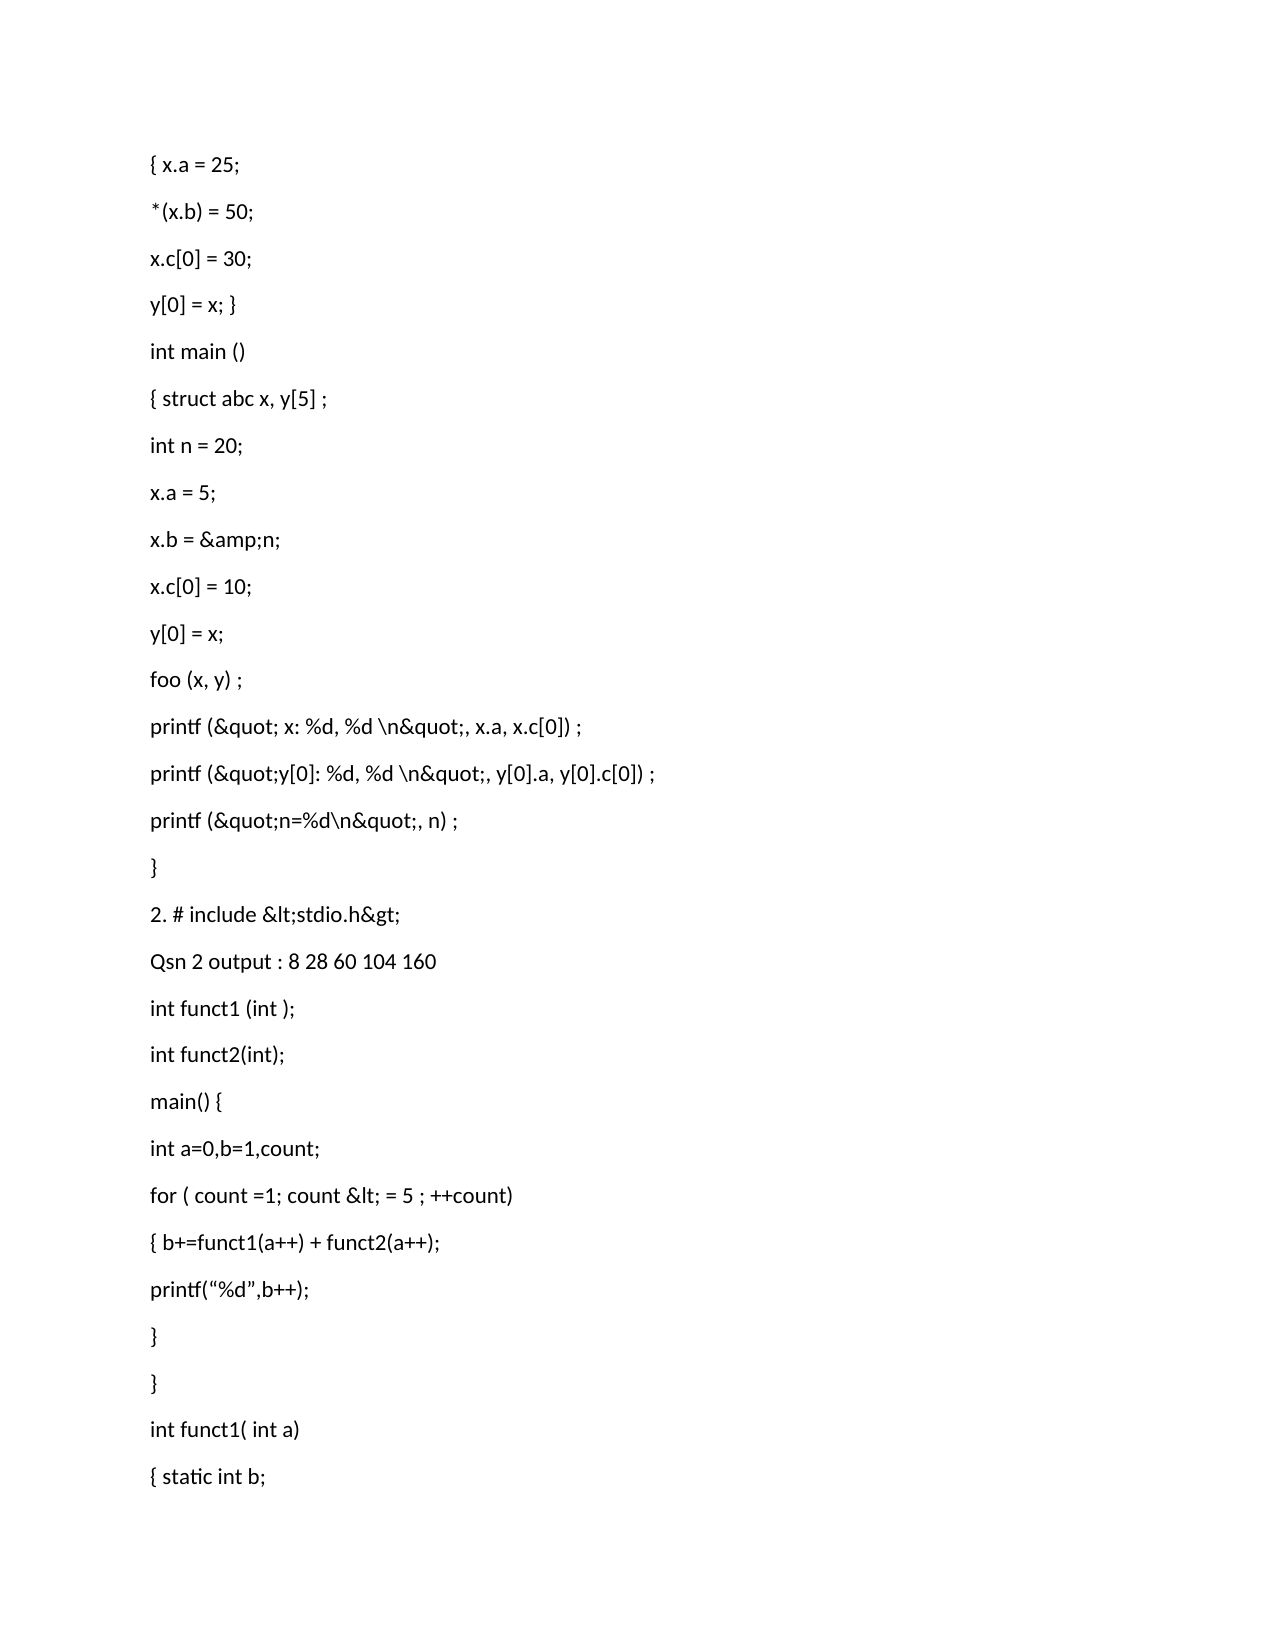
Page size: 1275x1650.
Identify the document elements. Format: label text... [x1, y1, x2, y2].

text int funct1( int a) [150, 1416, 1125, 1444]
text int funct1 (int ); [150, 994, 1125, 1022]
text x.c[0] = 10; [150, 572, 1125, 600]
text int main () [150, 337, 1125, 366]
text } [150, 1322, 1125, 1350]
text 2. # include &lt;stdio.h&gt; [150, 900, 1125, 928]
text printf (&quot; x: %d, %d \n&quot;, x.a, x.c[0]) ; [150, 712, 1125, 741]
text x.b = &amp;n; [150, 525, 1125, 553]
text printf(“%d”,b++); [150, 1275, 1125, 1303]
text y[0] = x; [150, 619, 1125, 647]
text foo (x, y) ; [150, 666, 1125, 694]
text y[0] = x; } [150, 291, 1125, 319]
text { static int b; [150, 1462, 1125, 1491]
text main() { [150, 1087, 1125, 1116]
text for ( count =1; count &lt; = 5 ; ++count) [150, 1181, 1125, 1209]
text printf (&quot;n=%d\n&quot;, n) ; [150, 806, 1125, 834]
text int a=0,b=1,count; [150, 1134, 1125, 1162]
text printf (&quot;y[0]: %d, %d \n&quot;, y[0].a, y[0].c[0]) ; [150, 759, 1125, 787]
text } [150, 1369, 1125, 1397]
text int n = 20; [150, 431, 1125, 459]
text x.a = 5; [150, 478, 1125, 506]
text Qsn 2 output : 8 28 60 104 160 [150, 947, 1125, 975]
text x.c[0] = 30; [150, 244, 1125, 272]
text } [150, 853, 1125, 881]
text int funct2(int); [150, 1041, 1125, 1069]
text *(x.b) = 50; [150, 197, 1125, 225]
text { x.a = 25; [150, 150, 1125, 178]
text { b+=funct1(a++) + funct2(a++); [150, 1228, 1125, 1256]
text { struct abc x, y[5] ; [150, 384, 1125, 412]
